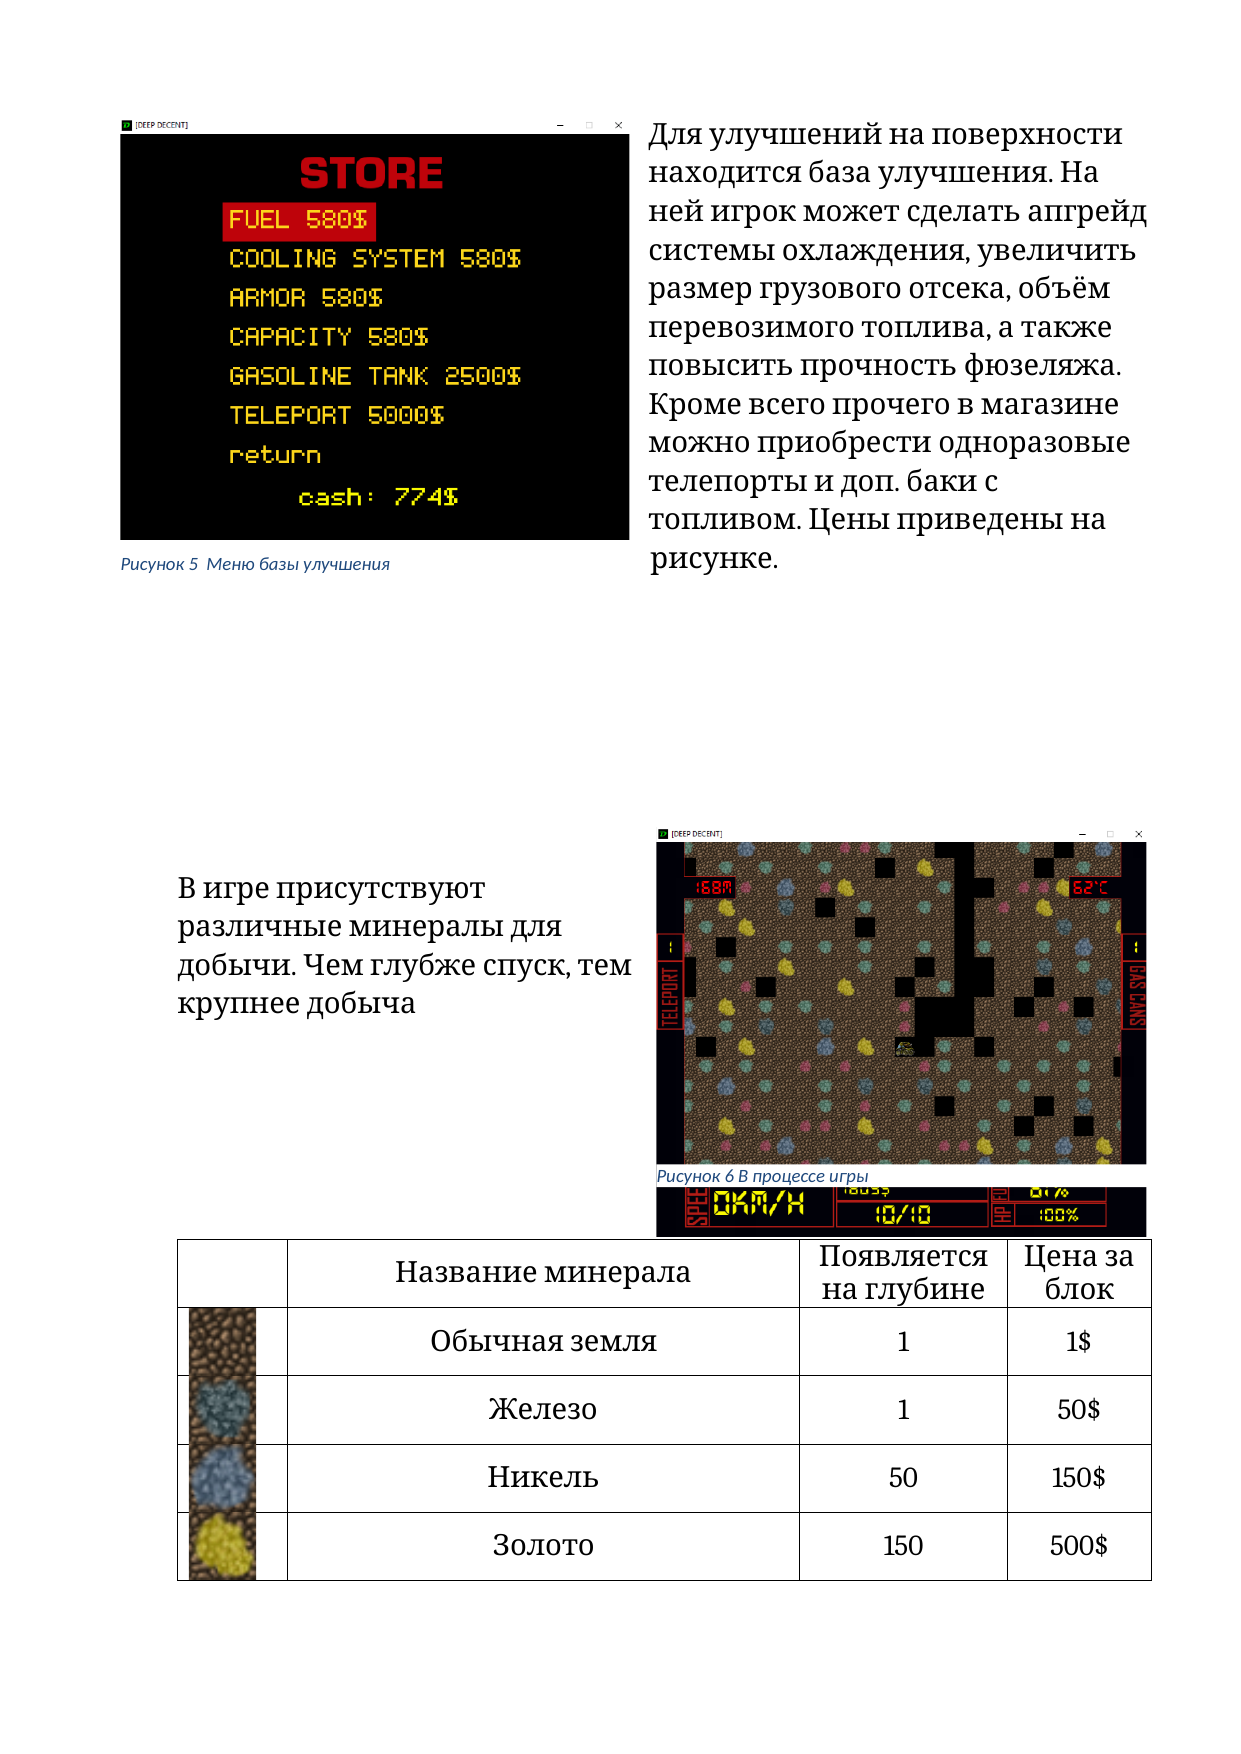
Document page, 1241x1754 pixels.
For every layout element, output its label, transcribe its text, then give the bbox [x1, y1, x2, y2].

table_cell [257, 1445, 287, 1512]
table_cell 1 [800, 1308, 1007, 1375]
table_cell 1 [800, 1376, 1007, 1443]
table_cell 150$ [1008, 1445, 1151, 1512]
table_cell [257, 1376, 287, 1443]
table_cell [178, 1376, 188, 1443]
table_cell 500$ [1008, 1513, 1151, 1580]
table_header Появляется на глубине [800, 1240, 1007, 1307]
table_cell 50$ [1008, 1376, 1151, 1443]
table_cell Золото [288, 1513, 799, 1580]
table_cell [178, 1513, 188, 1580]
table_cell 150 [800, 1513, 1007, 1580]
table_cell [257, 1308, 287, 1375]
picture [656, 827, 1147, 1164]
picture [120, 118, 630, 540]
text В игре присутствуют различные минералы для добычи. Чем глубже спуск, тем крупнее добыча [177, 872, 656, 1021]
table_cell 50 [800, 1445, 1007, 1512]
table_header Цена за блок [1008, 1240, 1151, 1307]
table_cell 1$ [1008, 1308, 1151, 1375]
table_cell Обычная земля [288, 1308, 799, 1375]
table_cell Никель [288, 1445, 799, 1512]
table_cell Железо [288, 1376, 799, 1443]
picture [656, 1188, 1147, 1237]
table_header Название минерала [288, 1240, 799, 1307]
table_cell [257, 1513, 287, 1580]
table_header [178, 1240, 287, 1307]
picture [188, 1308, 257, 1580]
table_cell [178, 1308, 188, 1375]
table_cell [178, 1445, 188, 1512]
